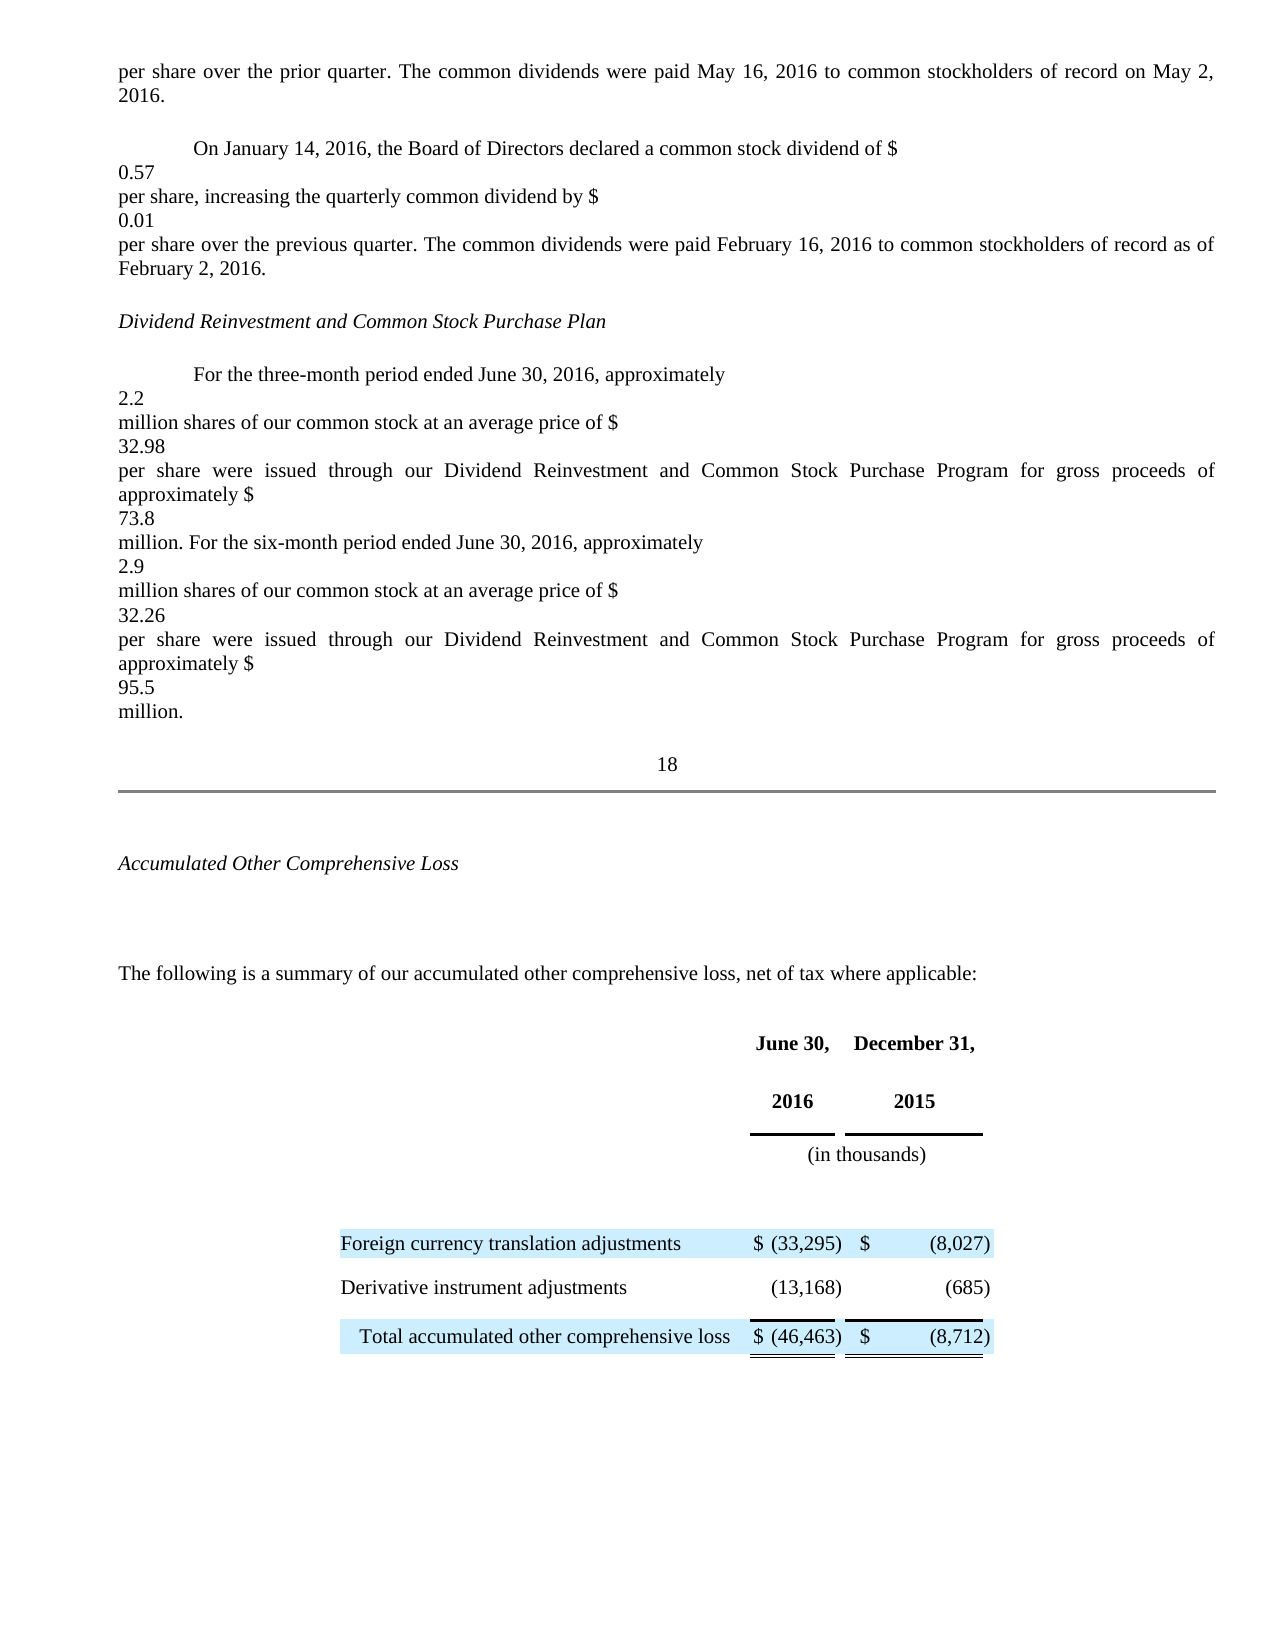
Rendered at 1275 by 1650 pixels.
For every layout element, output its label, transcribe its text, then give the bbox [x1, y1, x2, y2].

text 95.5 [118, 675, 1216, 699]
text 2.9 [118, 554, 1216, 578]
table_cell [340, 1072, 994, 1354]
text 0.57 [118, 160, 1216, 184]
text 18 [118, 752, 1216, 776]
text per share were issued through our Dividend Reinvestment and Common Stock Purchase Program for gross proceeds of approximately $ [118, 458, 1216, 506]
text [118, 184, 1216, 208]
text 0.01 [118, 208, 1216, 232]
text 32.98 [118, 434, 1216, 458]
text Accumulated Other Comprehensive Loss [118, 851, 1216, 875]
text On January 14, 2016, the Board of Directors declared a common stock dividend of $ [118, 136, 1216, 160]
text million. [118, 699, 1216, 723]
text 2.2 [118, 386, 1216, 410]
text per share over the previous quarter. The common dividends were paid February 16, 2016 to common stockholders of record as of February 2, 2016. [118, 232, 1216, 280]
text per share over the prior quarter. The common dividends were paid May 16, 2016 to common stockholders of record on May 2, 2016. [118, 59, 1216, 107]
text For the three-month period ended June 30, 2016, approximately [118, 362, 1216, 386]
text million. For the six-month period ended June 30, 2016, approximately [118, 530, 1216, 554]
text 73.8 [118, 506, 1216, 530]
text 32.26 [118, 602, 1216, 627]
text Dividend Reinvestment and Common Stock Purchase Plan [118, 309, 1216, 333]
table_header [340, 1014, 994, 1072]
text million shares of our common stock at an average price of $ [118, 578, 1216, 602]
text million shares of our common stock at an average price of $ [118, 410, 1216, 434]
text The following is a summary of our accumulated other comprehensive loss, net of tax where applicable: [118, 961, 1216, 985]
text per share were issued through our Dividend Reinvestment and Common Stock Purchase Program for gross proceeds of approximately $ [118, 627, 1216, 675]
